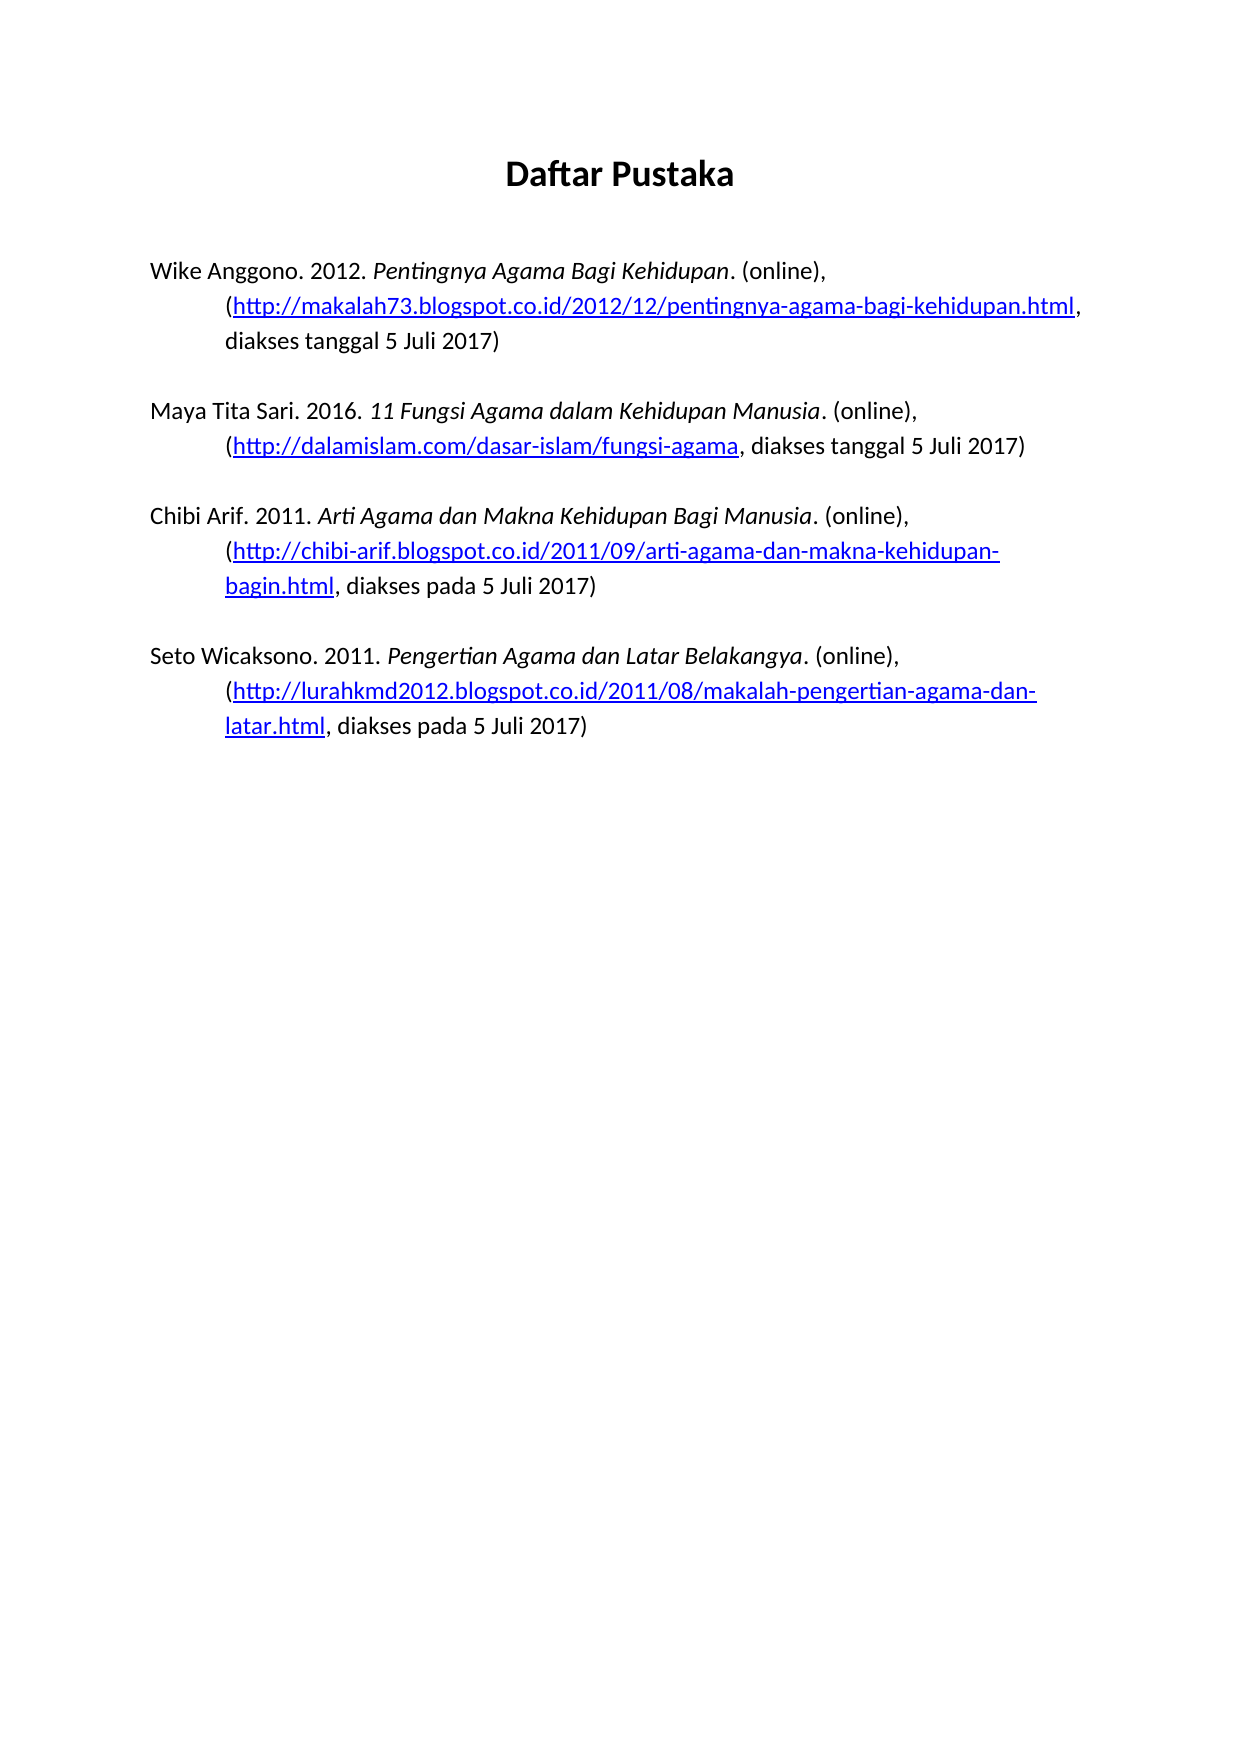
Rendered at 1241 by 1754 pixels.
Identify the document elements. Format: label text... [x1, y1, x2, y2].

text Chibi Arif. 2011. Arti Agama dan Makna Kehidupan Bagi Manusia. (online), [150, 500, 1090, 531]
text Wike Anggono. 2012. Pentingnya Agama Bagi Kehidupan. (online), [150, 255, 1090, 286]
text Daftar Pustaka [150, 150, 1090, 196]
text (http://makalah73.blogspot.co.id/2012/12/pentingnya-agama-bagi-kehidupan.html, diakses tanggal 5 Juli 2017) [225, 290, 1090, 356]
text (http://chibi-arif.blogspot.co.id/2011/09/arti-agama-dan-makna-kehidupan-bagin.html, diakses pada 5 Juli 2017) [225, 535, 1090, 601]
text (http://dalamislam.com/dasar-islam/fungsi-agama, diakses tanggal 5 Juli 2017) [150, 430, 1090, 461]
text Maya Tita Sari. 2016. 11 Fungsi Agama dalam Kehidupan Manusia. (online), [150, 395, 1090, 426]
text Seto Wicaksono. 2011. Pengertian Agama dan Latar Belakangya. (online), [150, 640, 1090, 671]
text (http://lurahkmd2012.blogspot.co.id/2011/08/makalah-pengertian-agama-dan-latar.html, diakses pada 5 Juli 2017) [225, 675, 1090, 741]
